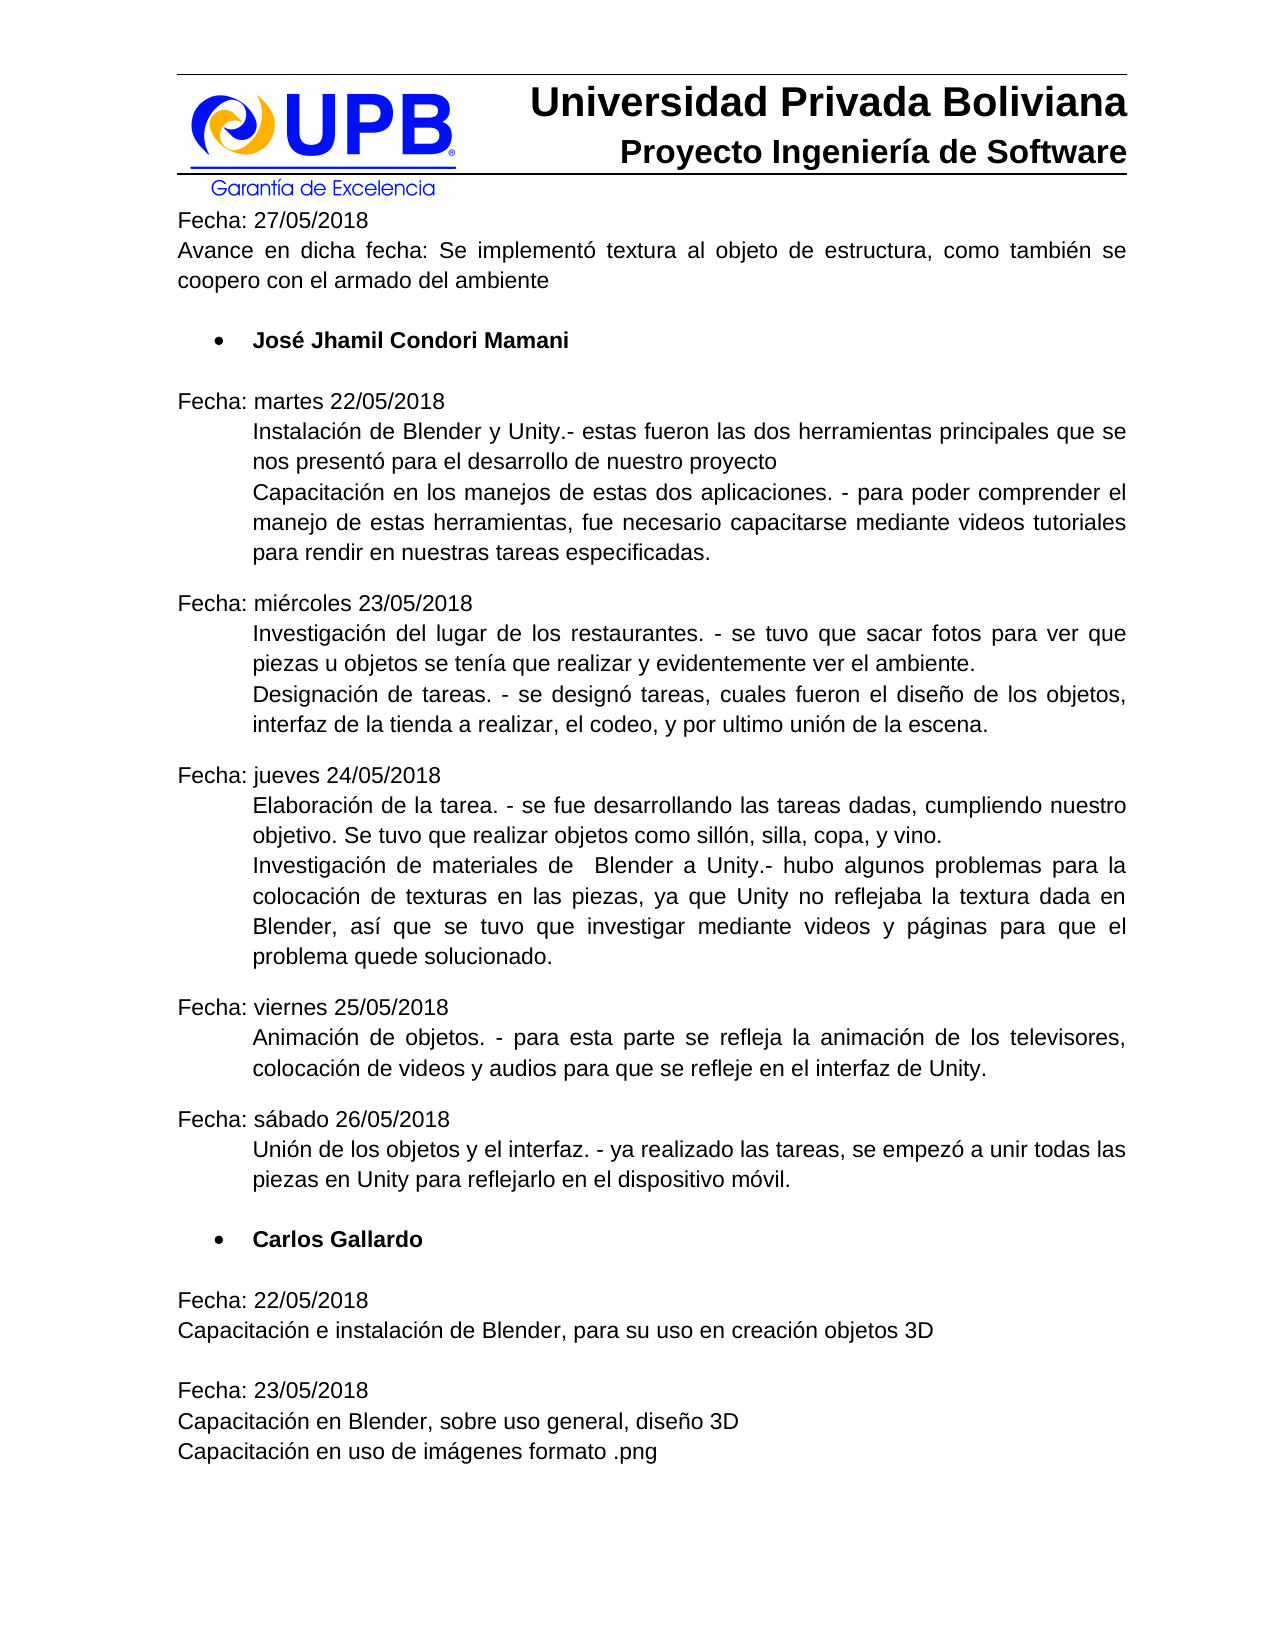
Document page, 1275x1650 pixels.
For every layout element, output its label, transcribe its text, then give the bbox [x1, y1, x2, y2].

list José Jhamil Condori Mamani [215, 327, 1127, 354]
text Fecha: 23/05/2018 [177, 1377, 1127, 1404]
list Animación de objetos. - para esta parte se refleja la animación de los televisores, colocación de videos y audios para que se refleje en el interfaz de Unity. [252, 1024, 1127, 1081]
text Fecha: 22/05/2018 [177, 1287, 1127, 1313]
list Instalación de Blender y Unity.- estas fueron las dos herramientas principales que se nos presentó para el desarrollo de nuestro proyecto [252, 418, 1127, 475]
picture [177, 81, 472, 173]
list Investigación de materiales de Blender a Unity.- hubo algunos problemas para la colocación de texturas en las piezas, ya que Unity no reflejaba la textura dada en Blender, así que se tuvo que investigar mediante videos y páginas para que el problema quede solucionado. [252, 852, 1127, 969]
text Fecha: viernes 25/05/2018 [177, 994, 1127, 1021]
text Capacitación e instalación de Blender, para su uso en creación objetos 3D [177, 1317, 1127, 1343]
text Fecha: martes 22/05/2018 [177, 388, 1127, 414]
text Fecha: sábado 26/05/2018 [177, 1106, 1127, 1132]
text Capacitación en Blender, sobre uso general, diseño 3D [177, 1408, 1127, 1434]
text Capacitación en uso de imágenes formato .png [177, 1438, 1127, 1464]
list Elaboración de la tarea. - se fue desarrollando las tareas dadas, cumpliendo nuestro objetivo. Se tuvo que realizar objetos como sillón, silla, copa, y vino. [252, 792, 1127, 849]
text Fecha: 27/05/2018 [177, 207, 1127, 233]
text Fecha: jueves 24/05/2018 [177, 762, 1127, 788]
picture [177, 175, 472, 207]
list Unión de los objetos y el interfaz. - ya realizado las tareas, se empezó a unir todas las piezas en Unity para reflejarlo en el dispositivo móvil. [252, 1136, 1127, 1192]
text Avance en dicha fecha: Se implementó textura al objeto de estructura, como también se coopero con el armado del ambiente [177, 237, 1127, 293]
list Investigación del lugar de los restaurantes. - se tuvo que sacar fotos para ver que piezas u objetos se tenía que realizar y evidentemente ver el ambiente. [252, 620, 1127, 677]
list Designación de tareas. - se designó tareas, cuales fueron el diseño de los objetos, interfaz de la tienda a realizar, el codeo, y por ultimo unión de la escena. [252, 681, 1127, 737]
list Carlos Gallardo [215, 1226, 1127, 1253]
text Fecha: miércoles 23/05/2018 [177, 590, 1127, 616]
list Capacitación en los manejos de estas dos aplicaciones. - para poder comprender el manejo de estas herramientas, fue necesario capacitarse mediante videos tutoriales para rendir en nuestras tareas especificadas. [252, 478, 1127, 565]
